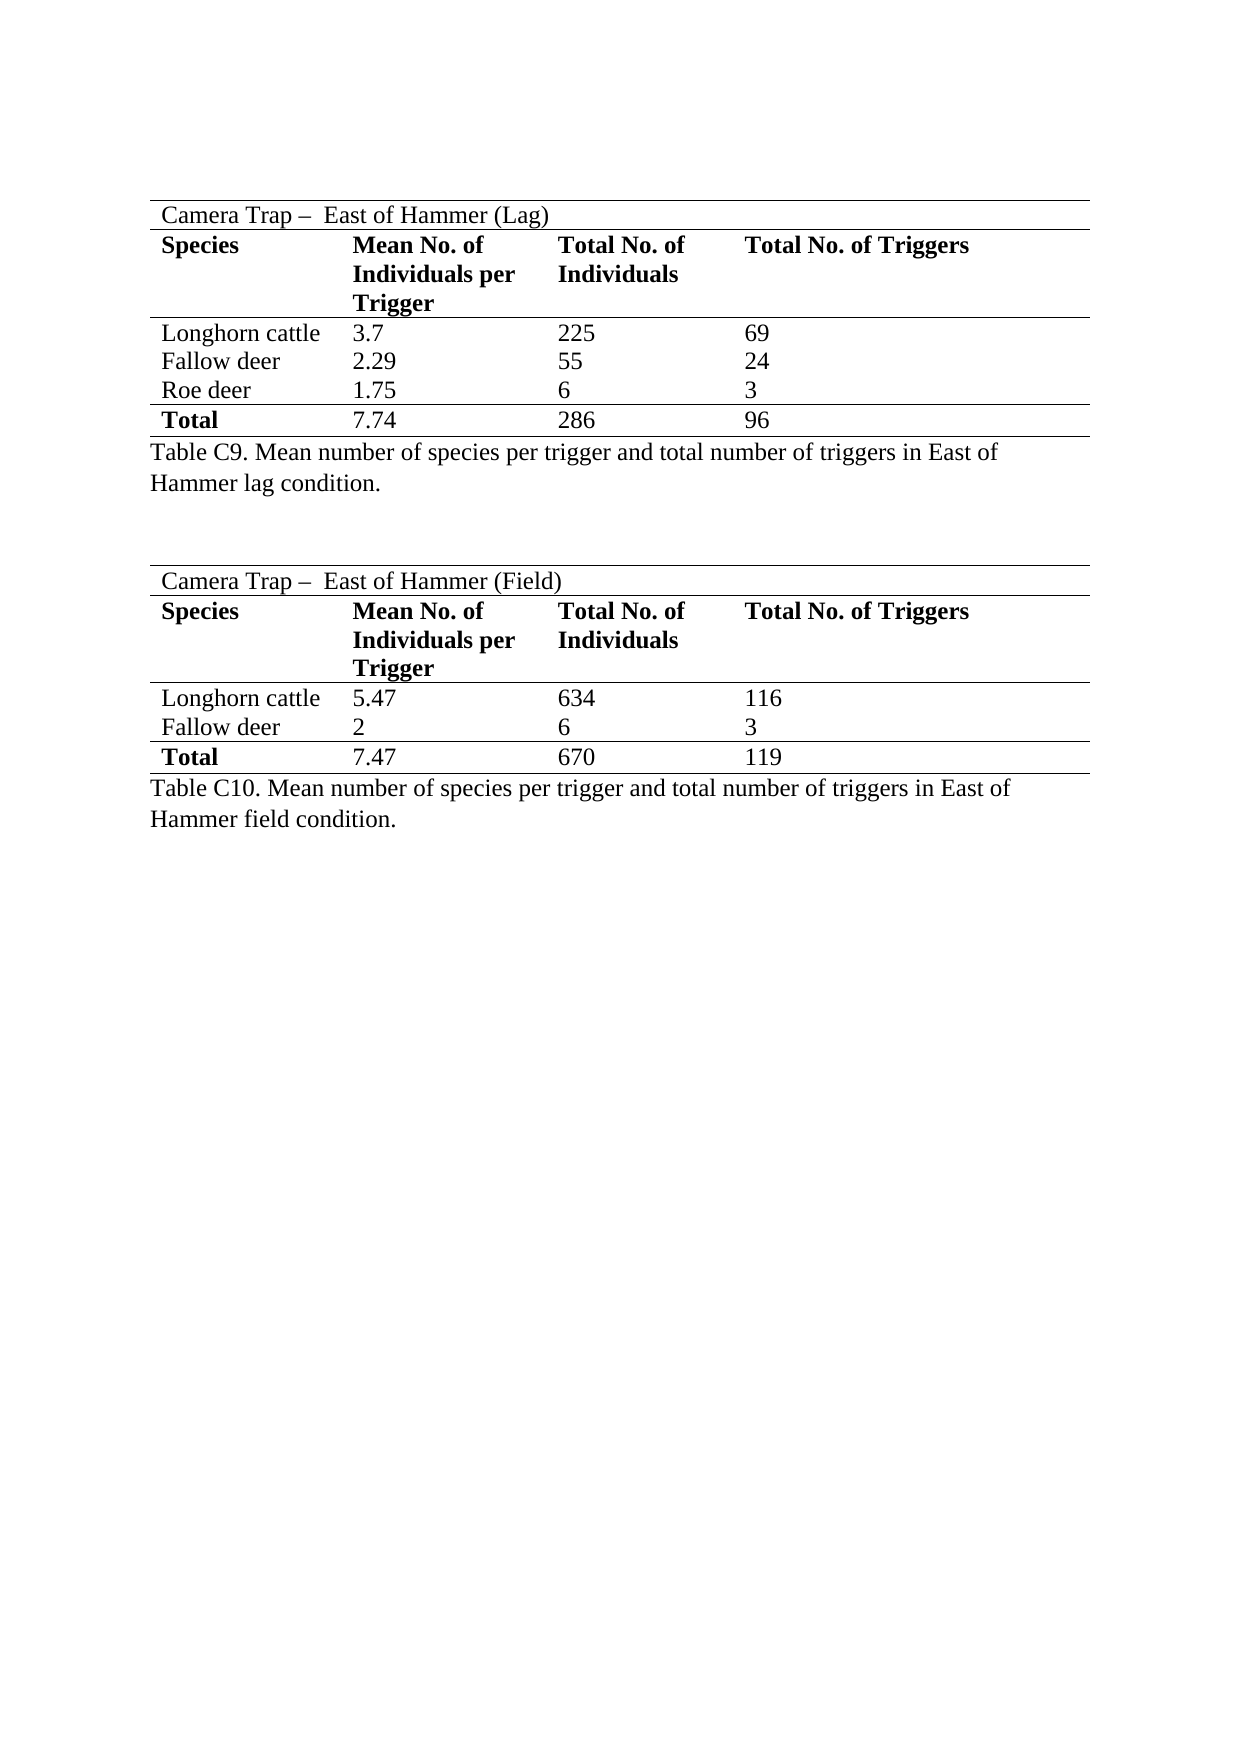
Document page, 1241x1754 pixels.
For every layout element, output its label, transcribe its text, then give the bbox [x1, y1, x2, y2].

table_cell Fallow deer [150, 712, 341, 741]
table_cell Mean No. of Individuals per Trigger [341, 596, 546, 682]
table_cell Roe deer [150, 375, 341, 404]
table_cell 55 [546, 346, 733, 375]
table_cell Total No. of Triggers [733, 596, 1090, 682]
table_header Camera Trap – East of Hammer (Lag) [150, 201, 733, 229]
table_cell 6 [546, 712, 733, 741]
table_cell Species [150, 230, 341, 317]
table_cell Total [150, 405, 341, 436]
table_cell Fallow deer [150, 346, 341, 375]
table_cell Longhorn cattle [150, 683, 341, 712]
table_cell 6 [546, 375, 733, 404]
table_cell Mean No. of Individuals per Trigger [341, 230, 546, 317]
table_cell 119 [733, 742, 1090, 772]
table_cell Species [150, 596, 341, 682]
table_header Camera Trap – East of Hammer (Field) [150, 566, 733, 595]
table_cell 225 [546, 318, 733, 346]
table_cell Total No. of Individuals [546, 596, 733, 682]
table_cell Total No. of Individuals [546, 230, 733, 317]
table_cell 7.47 [341, 742, 546, 772]
table_cell 2 [341, 712, 546, 741]
table_cell 3.7 [341, 318, 546, 346]
text Table C9. Mean number of species per trigger and total number of triggers in East of Hammer lag condition. [150, 437, 1090, 497]
table_cell 5.47 [341, 683, 546, 712]
table_cell Total [150, 742, 341, 772]
table_cell 3 [733, 712, 1090, 741]
table_cell 1.75 [341, 375, 546, 404]
table_cell 7.74 [341, 405, 546, 436]
table_cell 286 [546, 405, 733, 436]
table_cell 3 [733, 375, 1090, 404]
table_header [733, 201, 1090, 229]
table_cell 69 [733, 318, 1090, 346]
table_cell 24 [733, 346, 1090, 375]
table_cell 2.29 [341, 346, 546, 375]
table_cell 96 [733, 405, 1090, 436]
table_cell 634 [546, 683, 733, 712]
text Table C10. Mean number of species per trigger and total number of triggers in East of Hammer field condition. [150, 774, 1090, 833]
table_cell Longhorn cattle [150, 318, 341, 346]
table_cell Total No. of Triggers [733, 230, 1090, 317]
table_header [733, 566, 1090, 595]
table_cell 116 [733, 683, 1090, 712]
table_cell 670 [546, 742, 733, 772]
